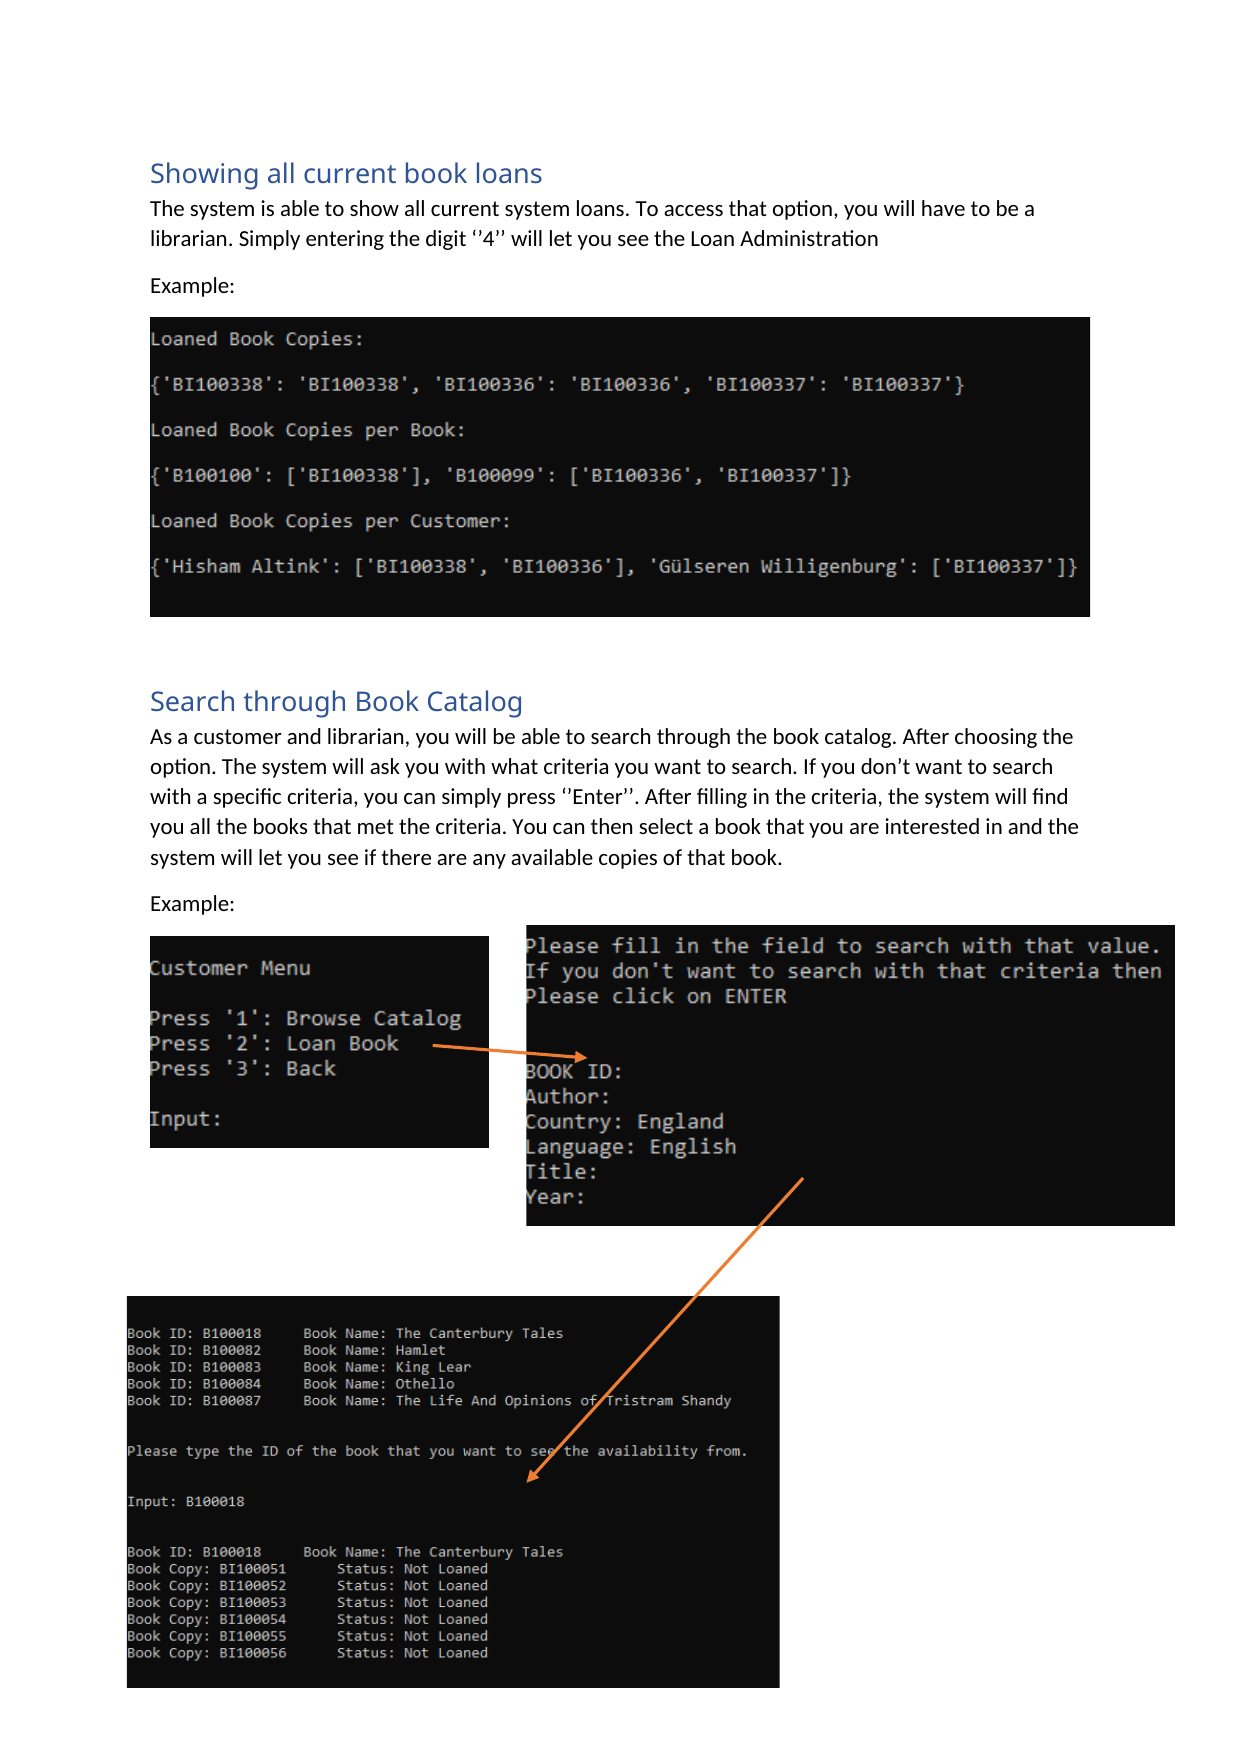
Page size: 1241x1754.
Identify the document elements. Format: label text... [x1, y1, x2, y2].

picture [150, 936, 489, 1148]
picture [126, 1296, 780, 1688]
text Example: [150, 889, 1090, 917]
text The system is able to show all current system loans. To access that option, you will have to be a librarian. Simply entering the digit ‘’4’’ will let you see the Loan Administration [150, 194, 1090, 252]
text Example: [150, 271, 1090, 299]
subtitle Showing all current book loans [150, 154, 1090, 191]
picture [150, 317, 1091, 617]
picture [526, 925, 1175, 1226]
subtitle Search through Book Catalog [150, 682, 1090, 719]
text As a customer and librarian, you will be able to search through the book catalog. After choosing the option. The system will ask you with what criteria you want to search. If you don’t want to search with a specific criteria, you can simply press ‘’Enter’’. After filling in the criteria, the system will find you all the books that met the criteria. You can then select a book that you are interested in and the system will let you see if there are any available copies of that book. [150, 722, 1090, 871]
